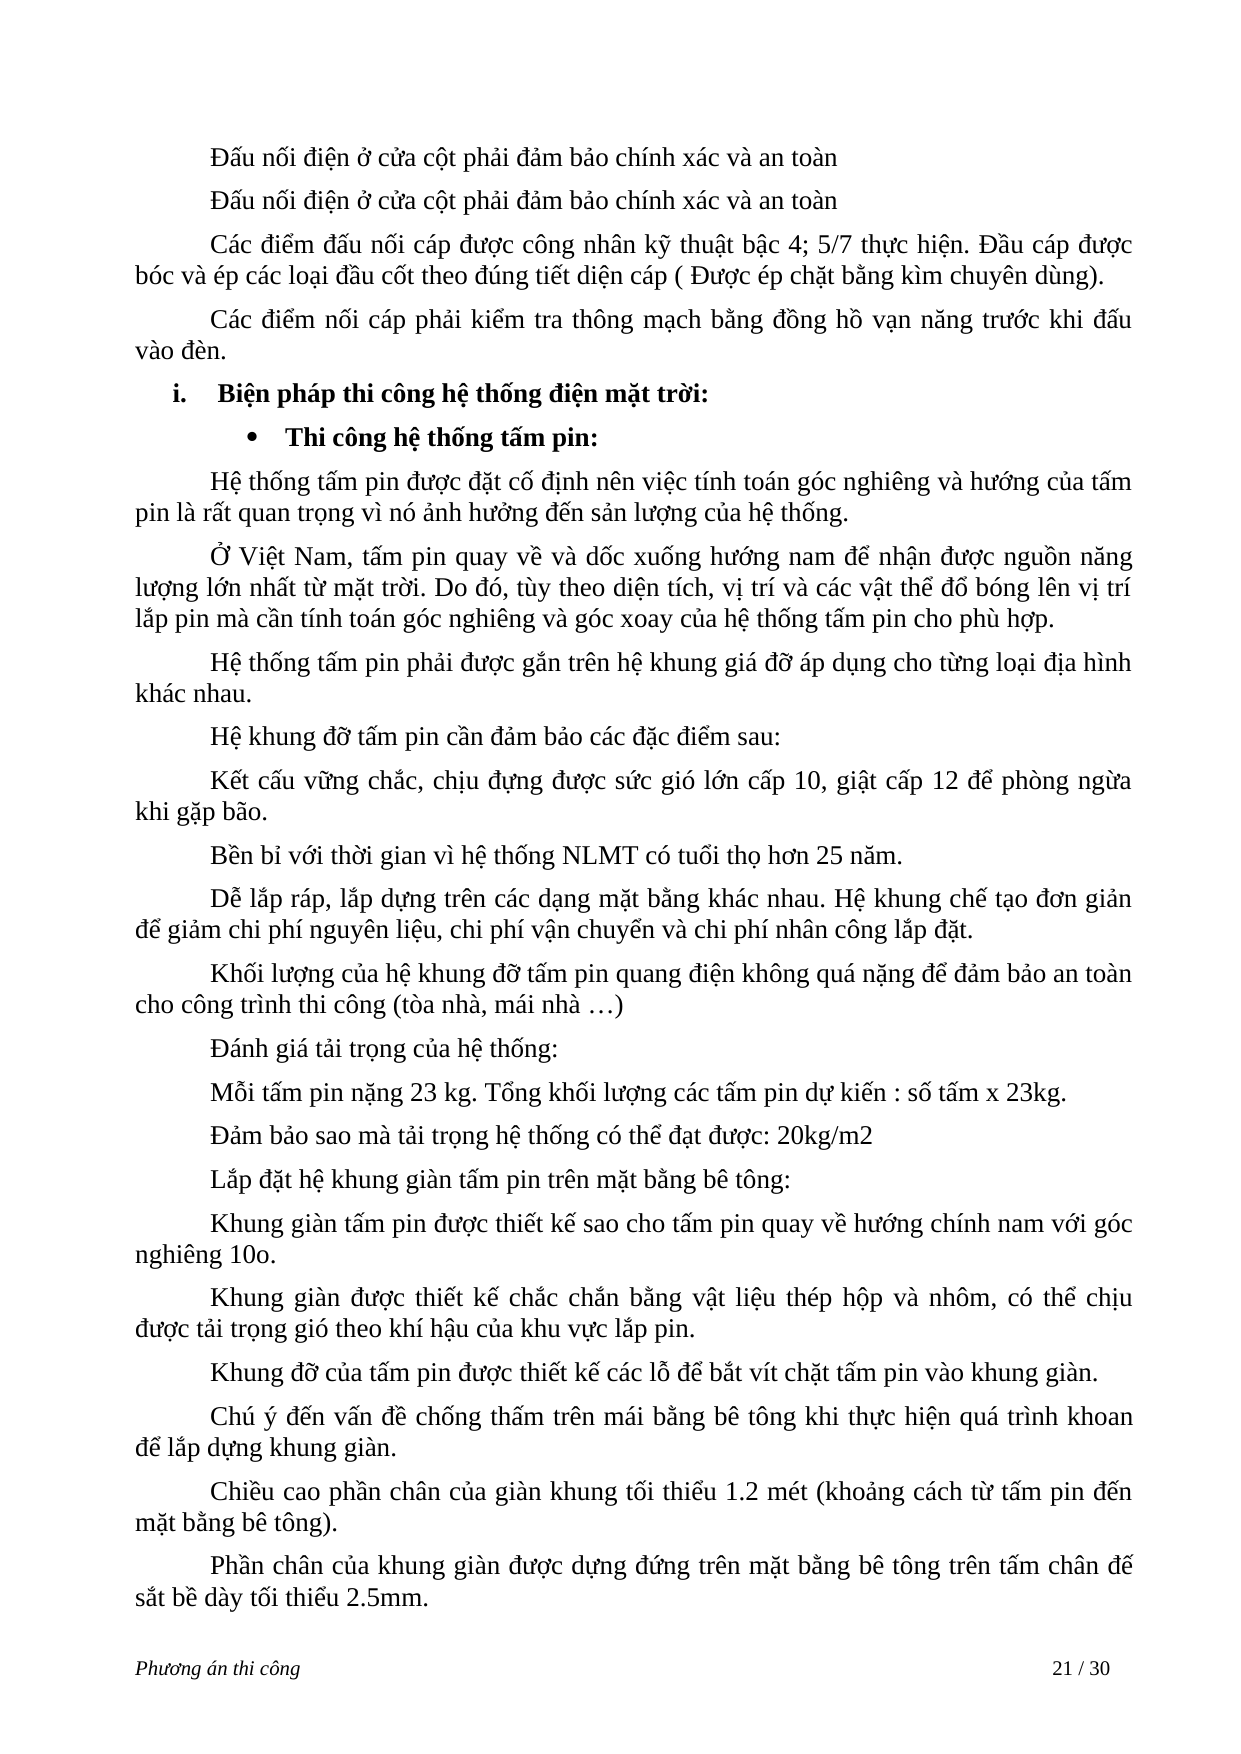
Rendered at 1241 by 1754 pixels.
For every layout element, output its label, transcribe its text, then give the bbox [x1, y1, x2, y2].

text Khung giàn được thiết kế chắc chắn bằng vật liệu thép hộp và nhôm, có thể chịu được tải trọng gió theo khí hậu của khu vực lắp pin. [135, 1281, 1134, 1344]
text Khung đỡ của tấm pin được thiết kế các lỗ để bắt vít chặt tấm pin vào khung giàn. [135, 1356, 1134, 1387]
text Các điểm đấu nối cáp được công nhân kỹ thuật bậc 4; 5/7 thực hiện. Đầu cáp được bóc và ép các loại đầu cốt theo đúng tiết diện cáp ( Được ép chặt bằng kìm chuyên dùng). [135, 228, 1134, 290]
text Bền bỉ với thời gian vì hệ thống NLMT có tuổi thọ hơn 25 năm. [135, 839, 1134, 870]
text Đánh giá tải trọng của hệ thống: [135, 1032, 1134, 1063]
text Hệ khung đỡ tấm pin cần đảm bảo các đặc điểm sau: [135, 720, 1134, 752]
text Đấu nối điện ở cửa cột phải đảm bảo chính xác và an toàn [135, 141, 1134, 172]
text Chú ý đến vấn đề chống thấm trên mái bằng bê tông khi thực hiện quá trình khoan để lắp dựng khung giàn. [135, 1400, 1134, 1462]
text Mỗi tấm pin nặng 23 kg. Tổng khối lượng các tấm pin dự kiến : số tấm x 23kg. [135, 1076, 1134, 1107]
text Dễ lắp ráp, lắp dựng trên các dạng mặt bằng khác nhau. Hệ khung chế tạo đơn giản để giảm chi phí nguyên liệu, chi phí vận chuyển và chi phí nhân công lắp đặt. [135, 882, 1134, 945]
text Phần chân của khung giàn được dựng đứng trên mặt bằng bê tông trên tấm chân đế sắt bề dày tối thiểu 2.5mm. [135, 1549, 1134, 1612]
text Lắp đặt hệ khung giàn tấm pin trên mặt bằng bê tông: [135, 1163, 1134, 1194]
text Kết cấu vững chắc, chịu đựng được sức gió lớn cấp 10, giật cấp 12 để phòng ngừa khi gặp bão. [135, 764, 1134, 826]
text Đảm bảo sao mà tải trọng hệ thống có thể đạt được: 20kg/m2 [135, 1119, 1134, 1151]
text Các điểm nối cáp phải kiểm tra thông mạch bằng đồng hồ vạn năng trước khi đấu vào đèn. [135, 303, 1134, 365]
text Đấu nối điện ở cửa cột phải đảm bảo chính xác và an toàn [135, 184, 1134, 215]
text Khung giàn tấm pin được thiết kế sao cho tấm pin quay về hướng chính nam với góc nghiêng 10o. [135, 1207, 1134, 1269]
subtitle Biện pháp thi công hệ thống điện mặt trời: [172, 377, 1134, 409]
text Chiều cao phần chân của giàn khung tối thiểu 1.2 mét (khoảng cách từ tấm pin đến mặt bằng bê tông). [135, 1475, 1134, 1537]
text Hệ thống tấm pin phải được gắn trên hệ khung giá đỡ áp dụng cho từng loại địa hình khác nhau. [135, 646, 1134, 708]
text Khối lượng của hệ khung đỡ tấm pin quang điện không quá nặng để đảm bảo an toàn cho công trình thi công (tòa nhà, mái nhà …) [135, 957, 1134, 1019]
text Ở Việt Nam, tấm pin quay về và dốc xuống hướng nam để nhận được nguồn năng lượng lớn nhất từ mặt trời. Do đó, tùy theo diện tích, vị trí và các vật thể đổ bóng lên vị trí lắp pin mà cần tính toán góc nghiêng và góc xoay của hệ thống tấm pin cho phù hợp. [135, 540, 1134, 633]
subtitle Thi công hệ thống tấm pin: [247, 421, 1134, 452]
text Hệ thống tấm pin được đặt cố định nên việc tính toán góc nghiêng và hướng của tấm pin là rất quan trọng vì nó ảnh hưởng đến sản lượng của hệ thống. [135, 465, 1134, 527]
